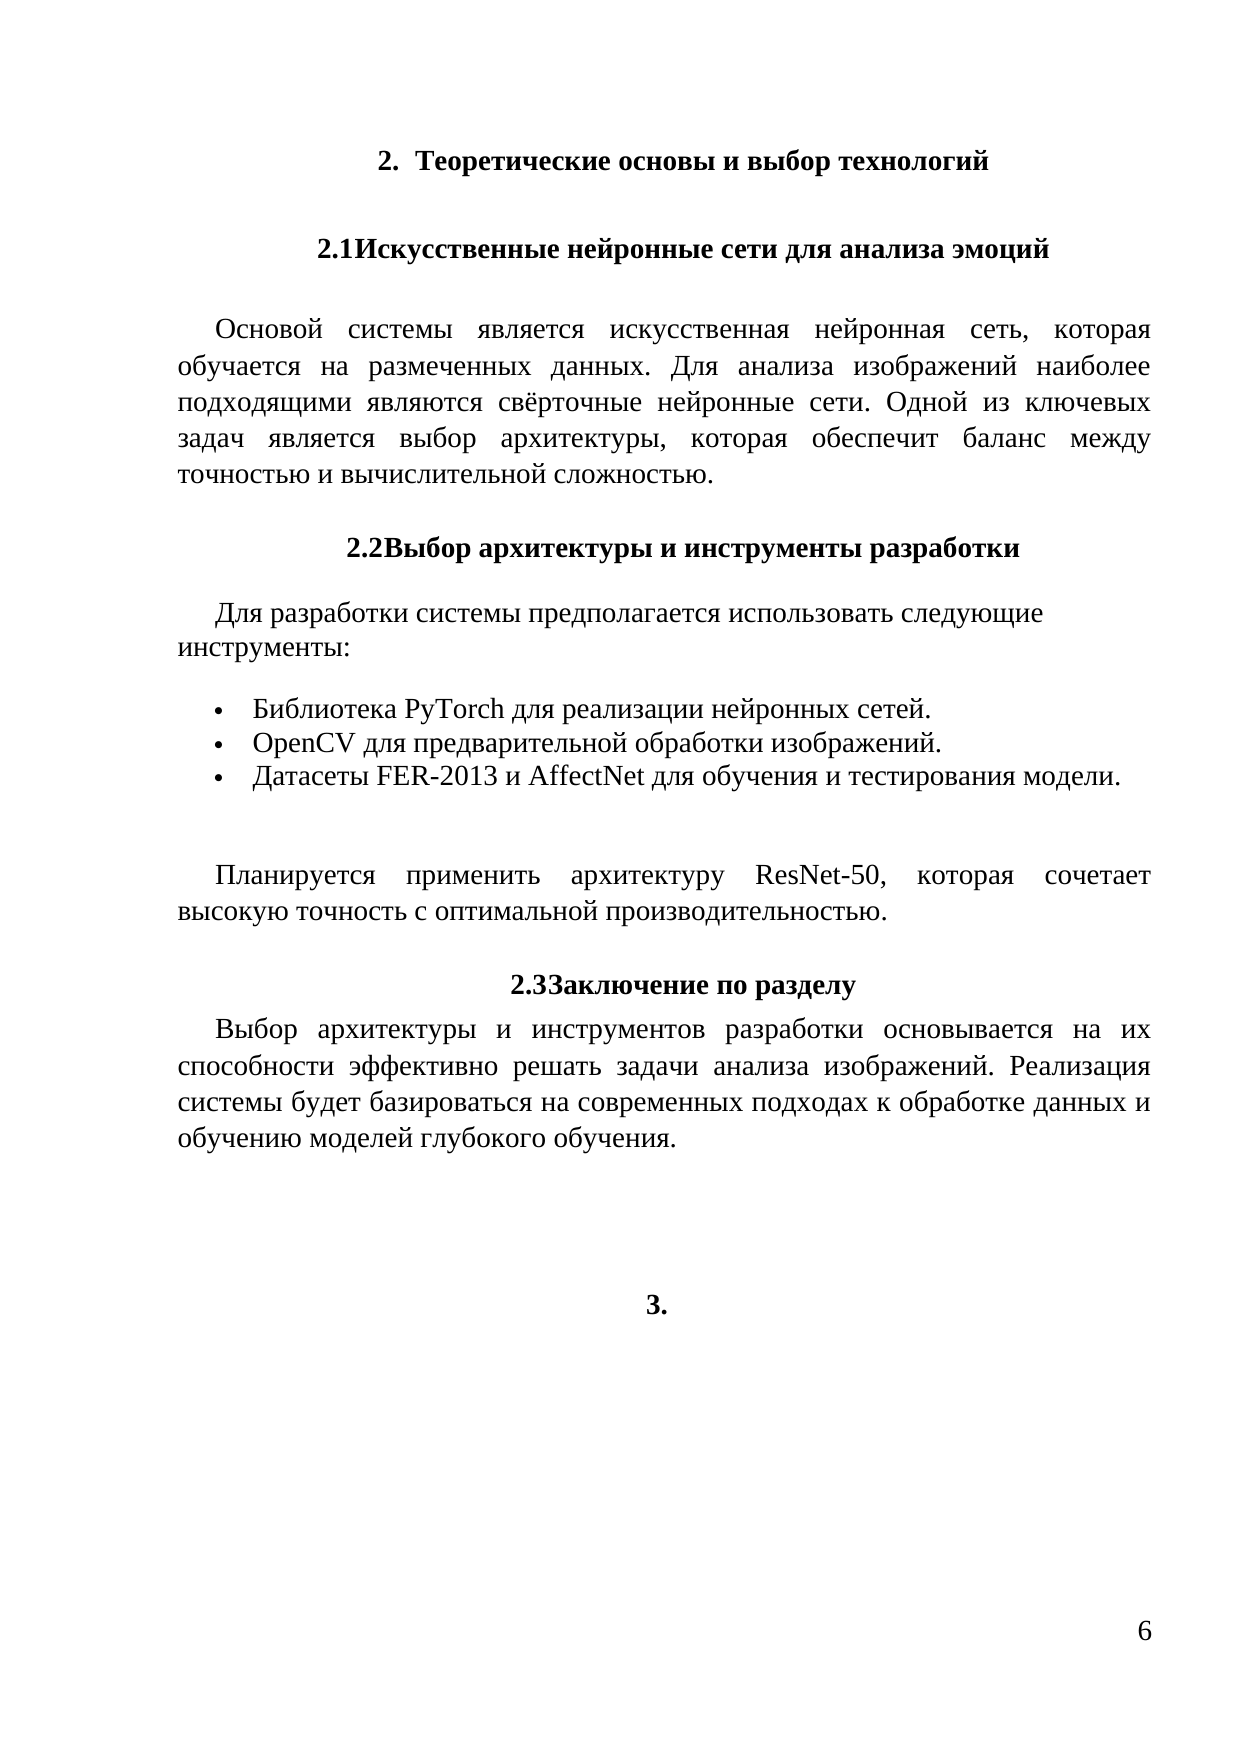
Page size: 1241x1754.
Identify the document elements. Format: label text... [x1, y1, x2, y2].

subtitle Теоретические основы и выбор технологий [215, 143, 1152, 177]
list OpenCV для предварительной обработки изображений. [215, 725, 1152, 758]
subtitle Заключение по разделу [215, 967, 1152, 1001]
list Планируется применить архитектуру ResNet-50, которая сочетает высокую точность с оптимальной производительностью. [177, 857, 1152, 927]
list Основой системы является искусственная нейронная сеть, которая обучается на размеченных данных. Для анализа изображений наиболее подходящими являются свёрточные нейронные сети. Одной из ключевых задач является выбор архитектуры, которая обеспечит баланс между точностью и вычислительной сложностью. [177, 312, 1152, 490]
text Выбор архитектуры и инструментов разработки основывается на их способности эффективно решать задачи анализа изображений. Реализация системы будет базироваться на современных подходах к обработке данных и обучению моделей глубокого обучения. [177, 1012, 1152, 1153]
text Для разработки системы предполагается использовать следующие инструменты: [177, 595, 1152, 662]
subtitle Искусственные нейронные сети для анализа эмоций [215, 231, 1152, 264]
list Библиотека PyTorch для реализации нейронных сетей. [215, 691, 1152, 725]
list Датасеты FER-2013 и AffectNet для обучения и тестирования модели. [215, 758, 1152, 792]
subtitle Выбор архитектуры и инструменты разработки [215, 530, 1152, 563]
